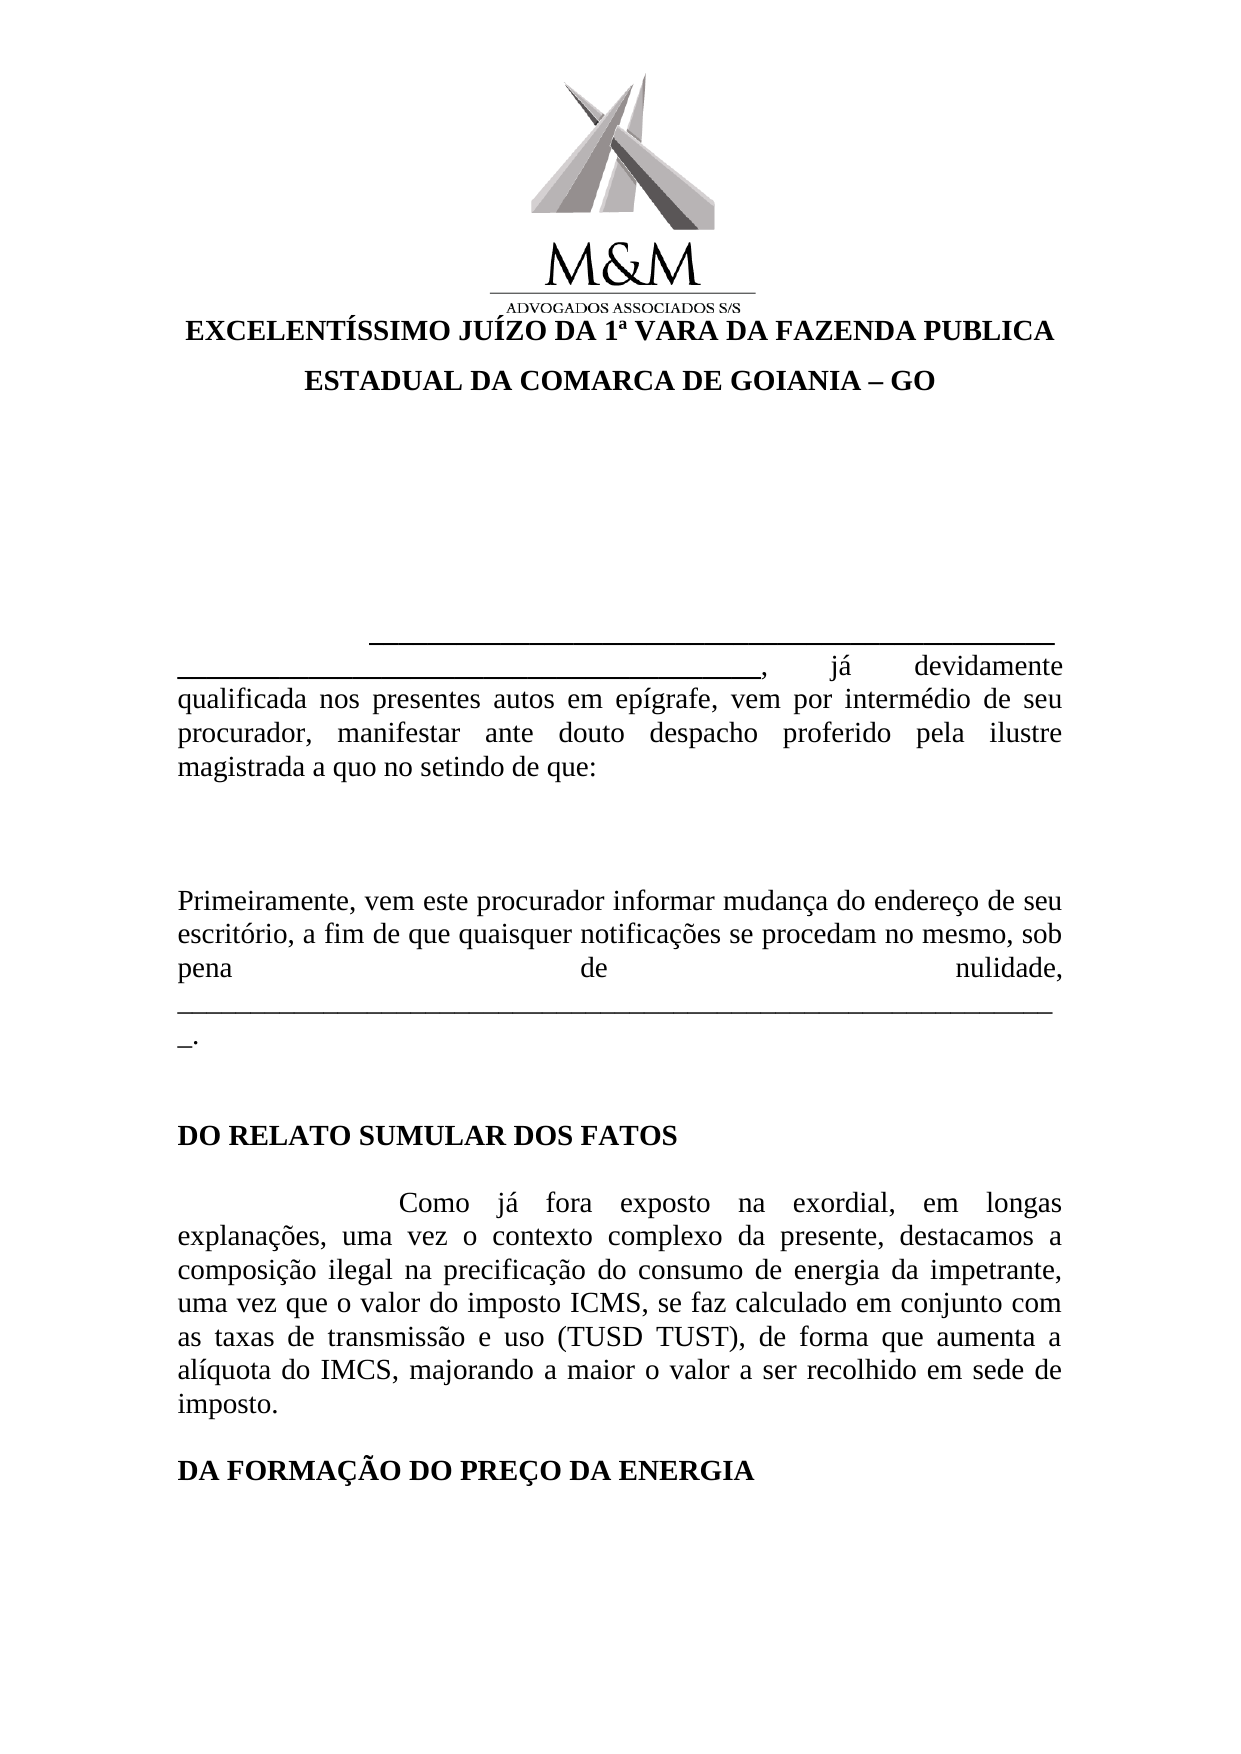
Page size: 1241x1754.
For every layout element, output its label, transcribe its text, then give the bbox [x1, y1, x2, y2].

text _______________________________________________________________________________________, já devidamente qualificada nos presentes autos em epígrafe, vem por intermédio de seu procurador, manifestar ante douto despacho proferido pela ilustre magistrada a quo no setindo de que: [177, 614, 1063, 782]
text Primeiramente, vem este procurador informar mudança do endereço de seu escritório, a fim de que quaisquer notificações se procedam no mesmo, sob pena de nulidade, _____________________________________________________________. [177, 883, 1063, 1051]
picture [489, 73, 756, 313]
text DA FORMAÇÃO DO PREÇO DA ENERGIA [177, 1453, 1063, 1487]
text Como já fora exposto na exordial, em longas explanações, uma vez o contexto complexo da presente, destacamos a composição ilegal na precificação do consumo de energia da impetrante, uma vez que o valor do imposto ICMS, se faz calculado em conjunto com as taxas de transmissão e uso (TUSD TUST), de forma que aumenta a alíquota do IMCS, majorando a maior o valor a ser recolhido em sede de imposto. [177, 1185, 1063, 1419]
text EXCELENTÍSSIMO JUÍZO DA 1ª VARA DA FAZENDA PUBLICA ESTADUAL DA COMARCA DE GOIANIA – GO [177, 313, 1063, 397]
text DO RELATO SUMULAR DOS FATOS [177, 1118, 1063, 1151]
